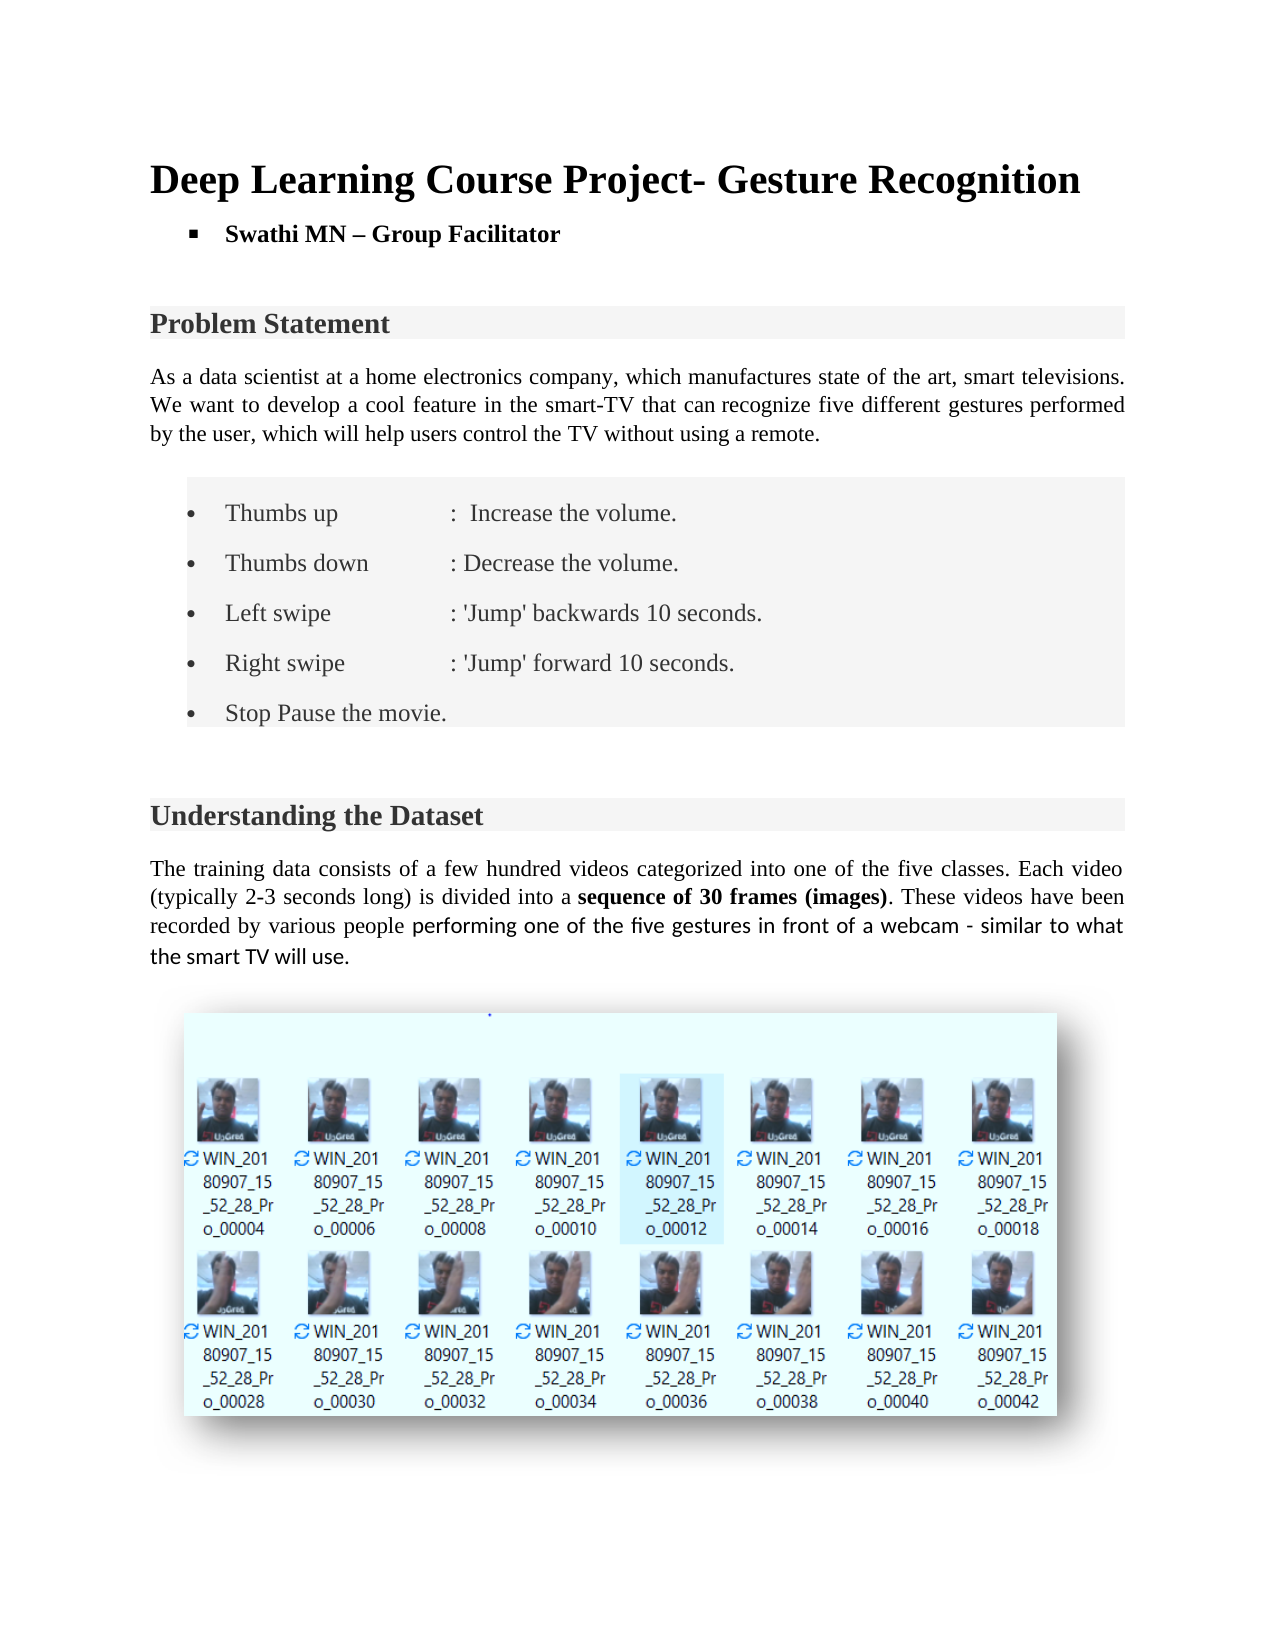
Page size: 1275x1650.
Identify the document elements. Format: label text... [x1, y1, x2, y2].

text As a data scientist at a home electronics company, which manufactures state of the art, smart televisions. We want to develop a cool feature in the smart-TV that can recognize five different gestures performed by the user, which will help users control the TV without using a remote. [150, 363, 1125, 446]
subtitle Problem Statement [150, 306, 1125, 339]
text The training data consists of a few hundred videos categorized into one of the five classes. Each video (typically 2-3 seconds long) is divided into a sequence of 30 frames (images). These videos have been recorded by various people performing one of the five gestures in front of a webcam - similar to what the smart TV will use. [150, 854, 1125, 970]
subtitle Deep Learning Course Project- Gesture Recognition [150, 154, 1125, 202]
list Thumbs up : Increase the volume. [187, 477, 1125, 527]
list Thumbs down : Decrease the volume. [187, 527, 1125, 577]
list Swathi MN – Group Facilitator [187, 219, 1125, 248]
subtitle Understanding the Dataset [150, 798, 1125, 831]
picture [184, 1013, 1057, 1416]
list Stop Pause the movie. [187, 677, 1125, 727]
list Right swipe : 'Jump' forward 10 seconds. [187, 627, 1125, 677]
list Left swipe : 'Jump' backwards 10 seconds. [187, 577, 1125, 627]
